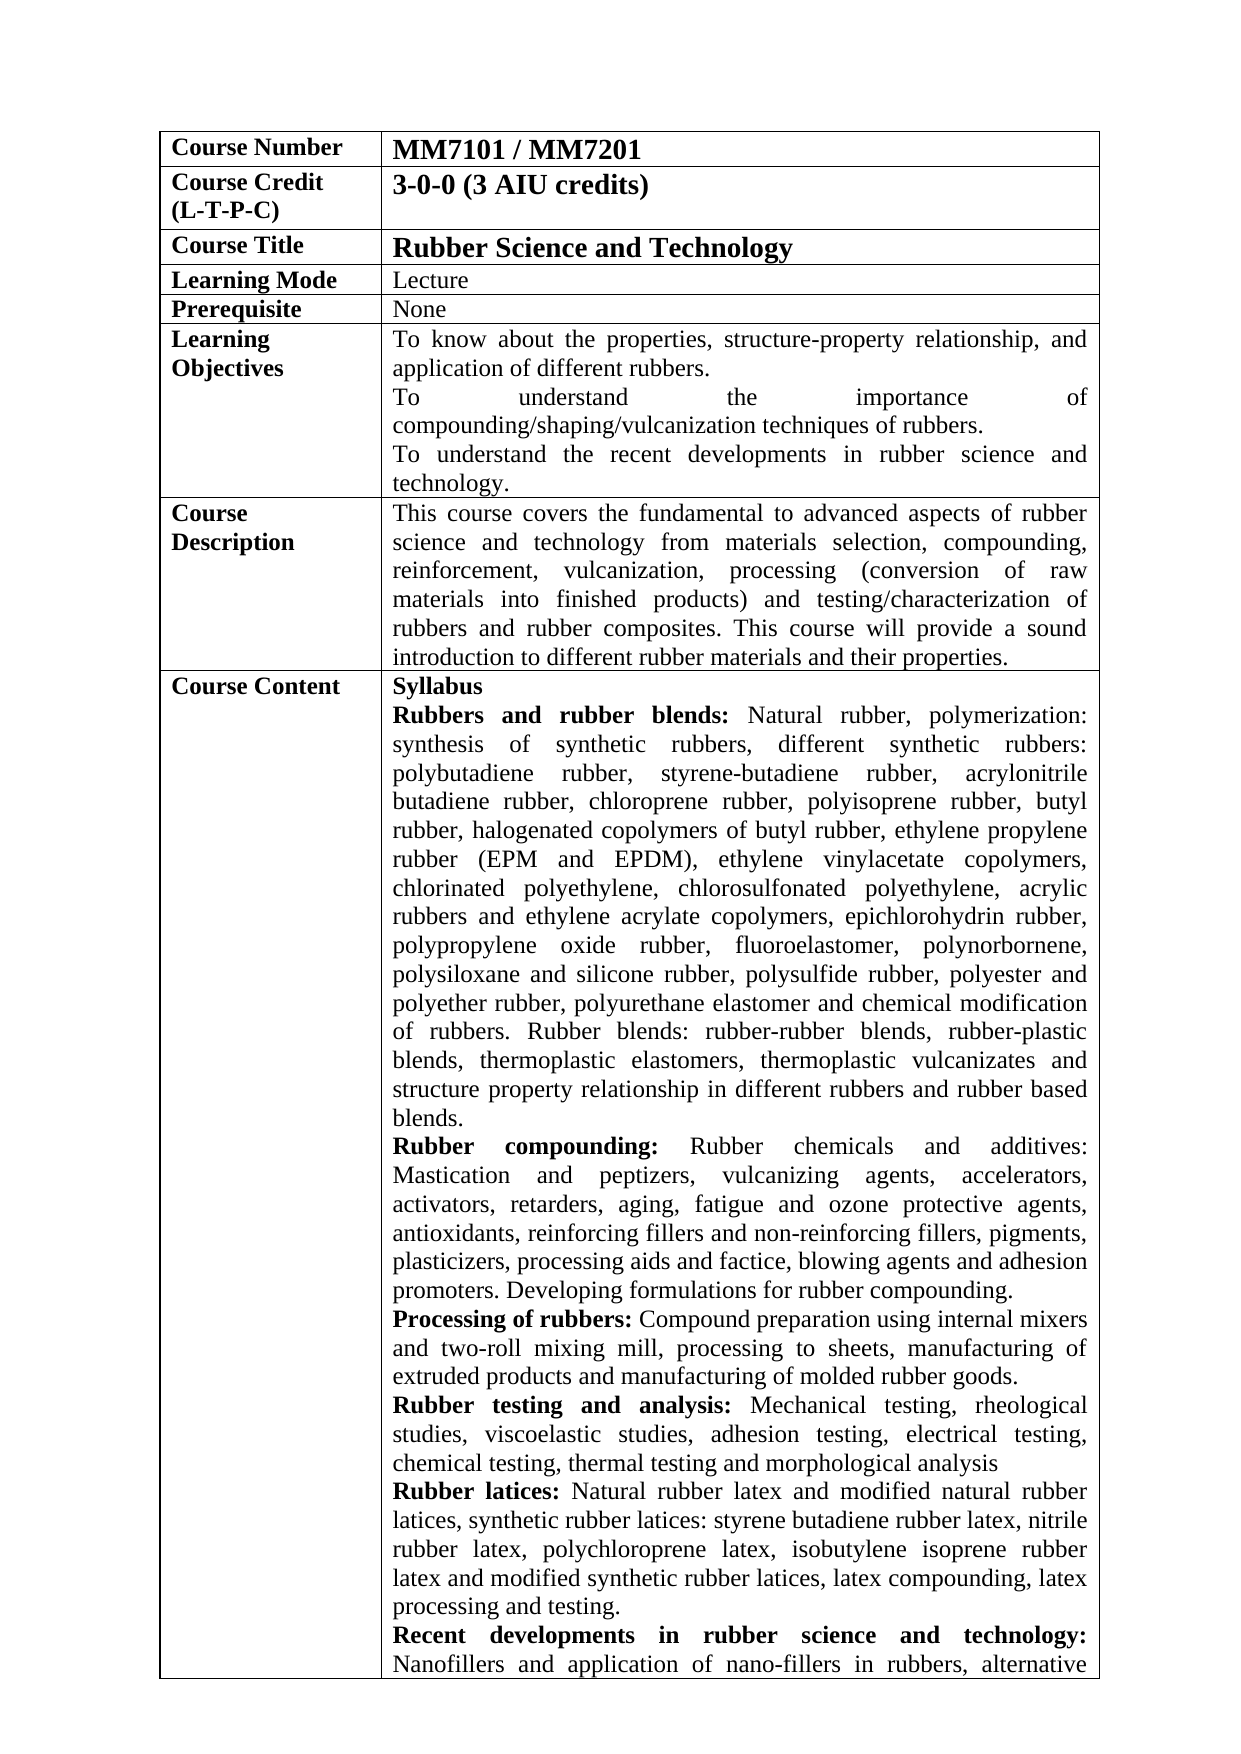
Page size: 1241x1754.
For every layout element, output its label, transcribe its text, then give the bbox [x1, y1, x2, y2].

table_cell To know about the properties, structure-property relationship, and application of different rubbers. To understand the importance of compounding/shaping/vulcanization techniques of rubbers. To understand the recent developments in rubber science and technology. [382, 324, 1099, 497]
table_cell Course Credit (L-T-P-C) [161, 167, 381, 229]
table_cell Lecture [382, 265, 1099, 293]
table_cell Rubber Science and Technology [382, 230, 1099, 264]
table_cell 3-0-0 (3 AIU credits) [382, 167, 1099, 229]
table_cell Learning Objectives [161, 324, 381, 497]
table_cell Course Description [161, 498, 381, 670]
table_cell This course covers the fundamental to advanced aspects of rubber science and technology from materials selection, compounding, reinforcement, vulcanization, processing (conversion of raw materials into finished products) and testing/characterization of rubbers and rubber composites. This course will provide a sound introduction to different rubber materials and their properties. [382, 498, 1099, 670]
table_cell None [382, 295, 1099, 323]
table_cell Course Title [161, 230, 381, 264]
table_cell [382, 671, 1099, 1678]
table_header Course Number [161, 132, 381, 166]
table_cell Learning Mode [161, 265, 381, 293]
table_cell Prerequisite [161, 295, 381, 323]
table_header MM7101 / MM7201 [382, 132, 1099, 166]
table_cell Course Content [161, 671, 381, 1678]
